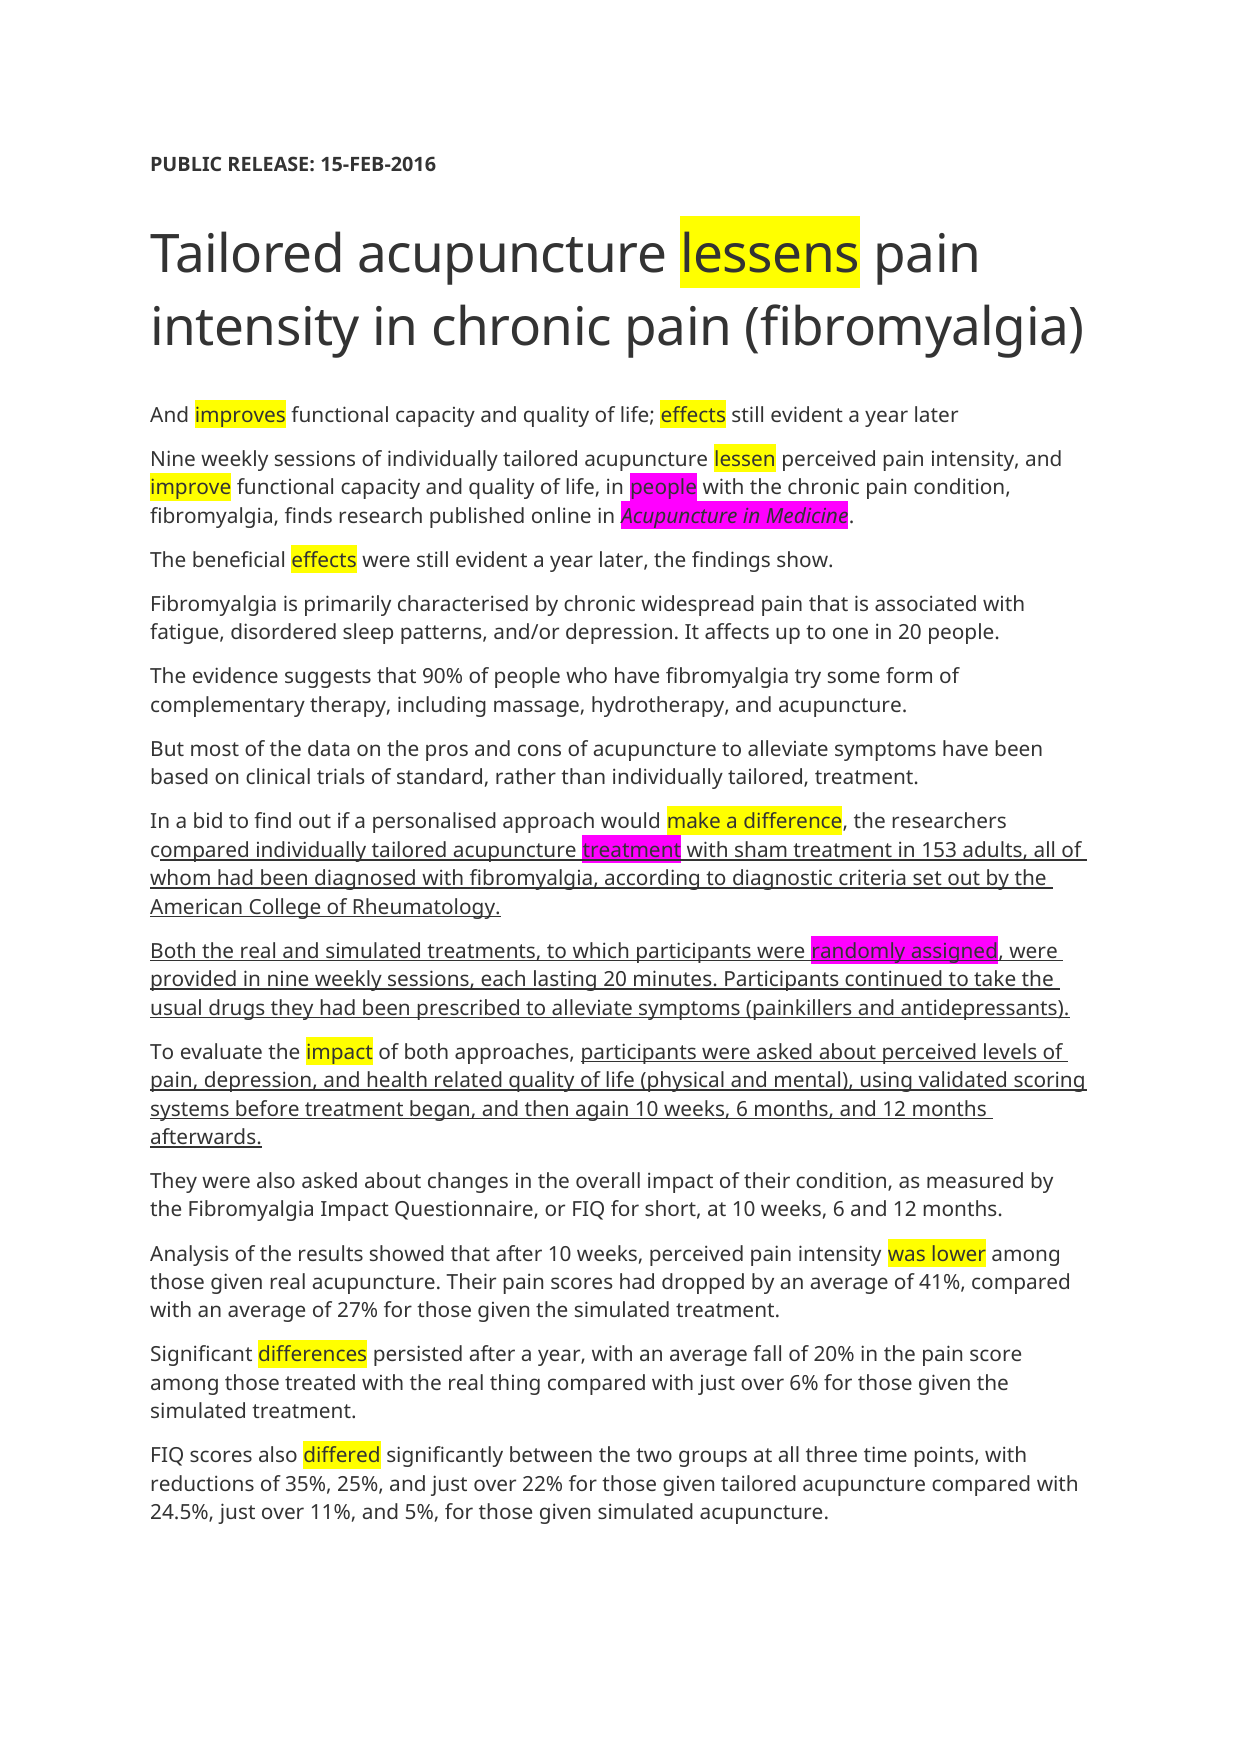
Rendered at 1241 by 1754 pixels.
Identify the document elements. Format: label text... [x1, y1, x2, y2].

text The evidence suggests that 90% of people who have fibromyalgia try some form of complementary therapy, including massage, hydrotherapy, and acupuncture. [150, 661, 1090, 718]
text To evaluate the impact of both approaches, participants were asked about perceived levels of pain, depression, and health related quality of life (physical and mental), using validated scoring systems before treatment began, and then again 10 weeks, 6 months, and 12 months afterwards. [150, 1037, 1090, 1151]
text The beneficial effects were still evident a year later, the findings show. [357, 545, 1090, 573]
text FIQ scores also differed significantly between the two groups at all three time points, with reductions of 35%, 25%, and just over 22% for those given tailored acupuncture compared with 24.5%, just over 11%, and 5%, for those given simulated acupuncture. [150, 1441, 1090, 1526]
text They were also asked about changes in the overall impact of their condition, as measured by the Fibromyalgia Impact Questionnaire, or FIQ for short, at 10 weeks, 6 and 12 months. [150, 1166, 1090, 1223]
text Public Release: 15-Feb-2016 [150, 150, 1090, 177]
text And improves functional capacity and quality of life; effects still evident a year later [726, 400, 1090, 428]
text Nine weekly sessions of individually tailored acupuncture lessen perceived pain intensity, and improve functional capacity and quality of life, in people with the chronic pain condition, fibromyalgia, finds research published online in Acupuncture in Medicine. [150, 444, 1090, 529]
text In a bid to find out if a personalised approach would make a difference, the researchers compared individually tailored acupuncture treatment with sham treatment in 153 adults, all of whom had been diagnosed with fibromyalgia, according to diagnostic criteria set out by the American College of Rheumatology. [150, 806, 1090, 920]
text Both the real and simulated treatments, to which participants were randomly assigned, were provided in nine weekly sessions, each lasting 20 minutes. Participants continued to take the usual drugs they had been prescribed to alleviate symptoms (painkillers and antidepressants). [150, 936, 1090, 1021]
text Significant differences persisted after a year, with an average fall of 20% in the pain score among those treated with the real thing compared with just over 6% for those given the simulated treatment. [150, 1339, 1090, 1425]
text And improves functional capacity and quality of life; effects still evident a year later [286, 400, 660, 428]
text Analysis of the results showed that after 10 weeks, perceived pain intensity was lower among those given real acupuncture. Their pain scores had dropped by an average of 41%, compared with an average of 27% for those given the simulated treatment. [150, 1239, 1090, 1324]
text Fibromyalgia is primarily characterised by chronic widespread pain that is associated with fatigue, disordered sleep patterns, and/or depression. It affects up to one in 20 people. [150, 589, 1090, 646]
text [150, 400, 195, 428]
text But most of the data on the pros and cons of acupuncture to alleviate symptoms have been based on clinical trials of standard, rather than individually tailored, treatment. [150, 734, 1090, 791]
text Tailored acupuncture lessens pain intensity in chronic pain (fibromyalgia) [150, 216, 1090, 361]
